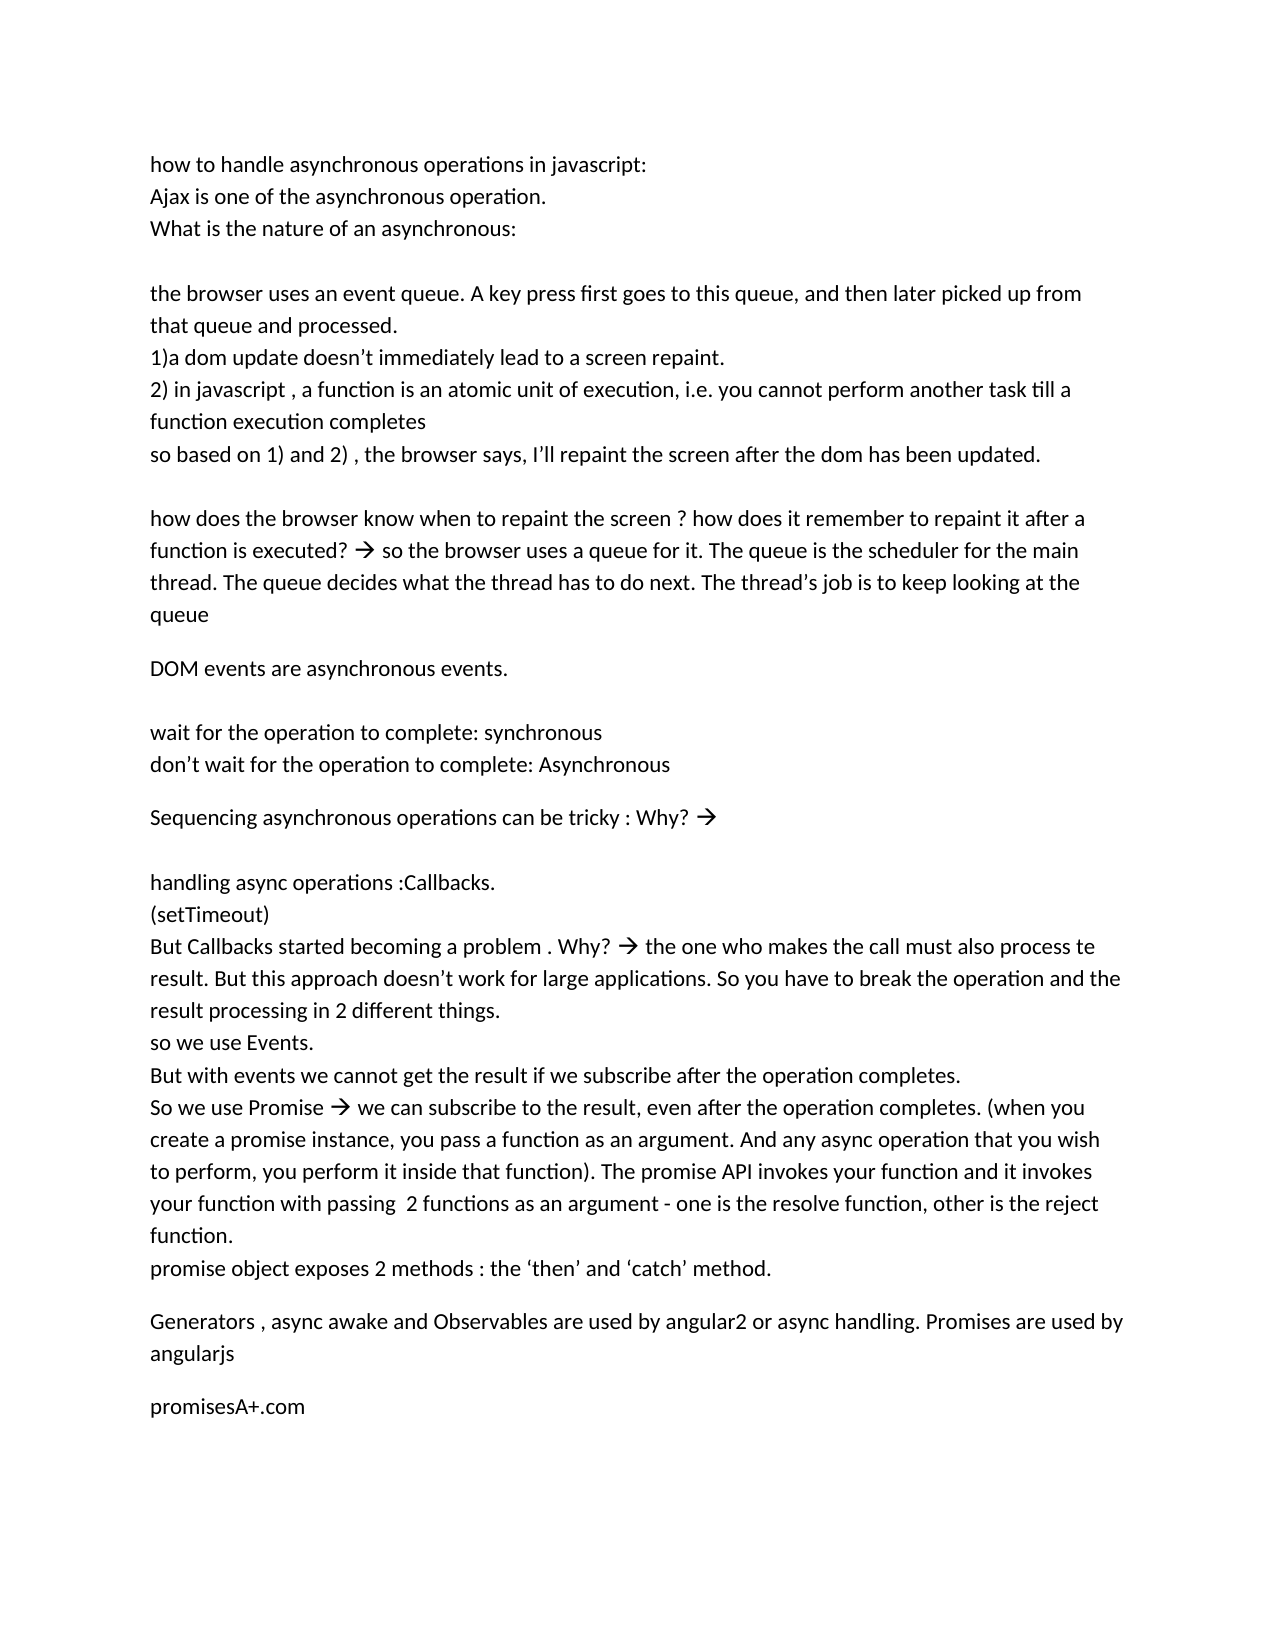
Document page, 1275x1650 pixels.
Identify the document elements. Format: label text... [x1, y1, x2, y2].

text how to handle asynchronous operations in javascript: Ajax is one of the asynchronous operation. What is the nature of an asynchronous: the browser uses an event queue. A key press first goes to this queue, and then later picked up from that queue and processed. 1)a dom update doesn’t immediately lead to a screen repaint. 2) in javascript , a function is an atomic unit of execution, i.e. you cannot perform another task till a function execution completes so based on 1) and 2) , the browser says, I’ll repaint the screen after the dom has been updated. how does the browser know when to repaint the screen ? how does it remember to repaint it after a function is executed? so the browser uses a queue for it. The queue is the scheduler for the main thread. The queue decides what the thread has to do next. The thread’s job is to keep looking at the queue [150, 150, 1125, 629]
text Sequencing asynchronous operations can be tricky : Why? handling async operations :Callbacks. (setTimeout) But Callbacks started becoming a problem . Why? the one who makes the call must also process te result. But this approach doesn’t work for large applications. So you have to break the operation and the result processing in 2 different things. so we use Events. But with events we cannot get the result if we subscribe after the operation completes. So we use Promise we can subscribe to the result, even after the operation completes. (when you create a promise instance, you pass a function as an argument. And any async operation that you wish to perform, you perform it inside that function). The promise API invokes your function and it invokes your function with passing 2 functions as an argument - one is the resolve function, other is the reject function. promise object exposes 2 methods : the ‘then’ and ‘catch’ method. [150, 803, 1125, 1282]
text Generators , async awake and Observables are used by angular2 or async handling. Promises are used by angularjs [150, 1307, 1125, 1367]
text DOM events are asynchronous events. wait for the operation to complete: synchronous don’t wait for the operation to complete: Asynchronous [150, 654, 1125, 778]
text promisesA+.com [150, 1392, 1125, 1420]
